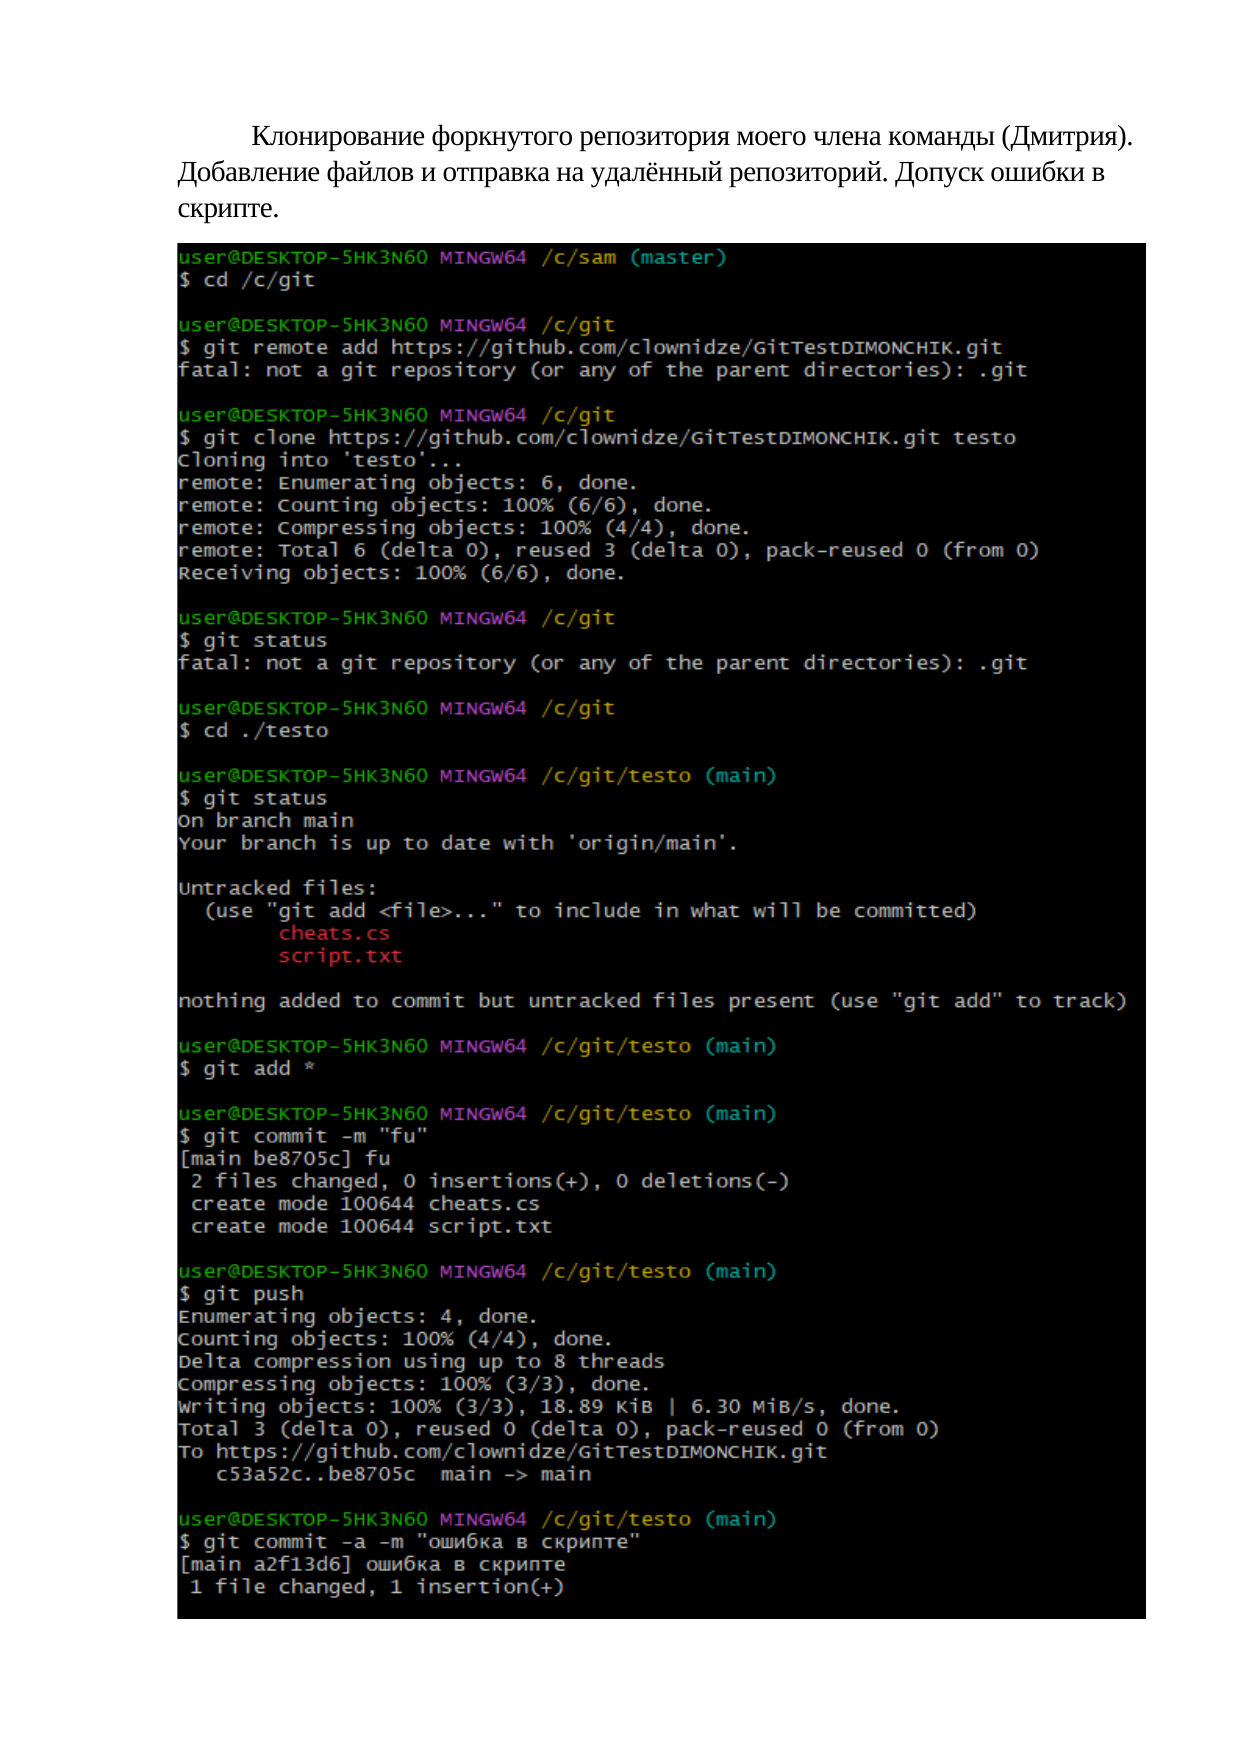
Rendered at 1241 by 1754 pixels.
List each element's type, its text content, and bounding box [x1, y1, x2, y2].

picture [177, 243, 1146, 1619]
text Клонирование форкнутого репозитория моего члена команды (Дмитрия). Добавление файлов и отправка на удалённый репозиторий. Допуск ошибки в скрипте. [177, 118, 1152, 224]
